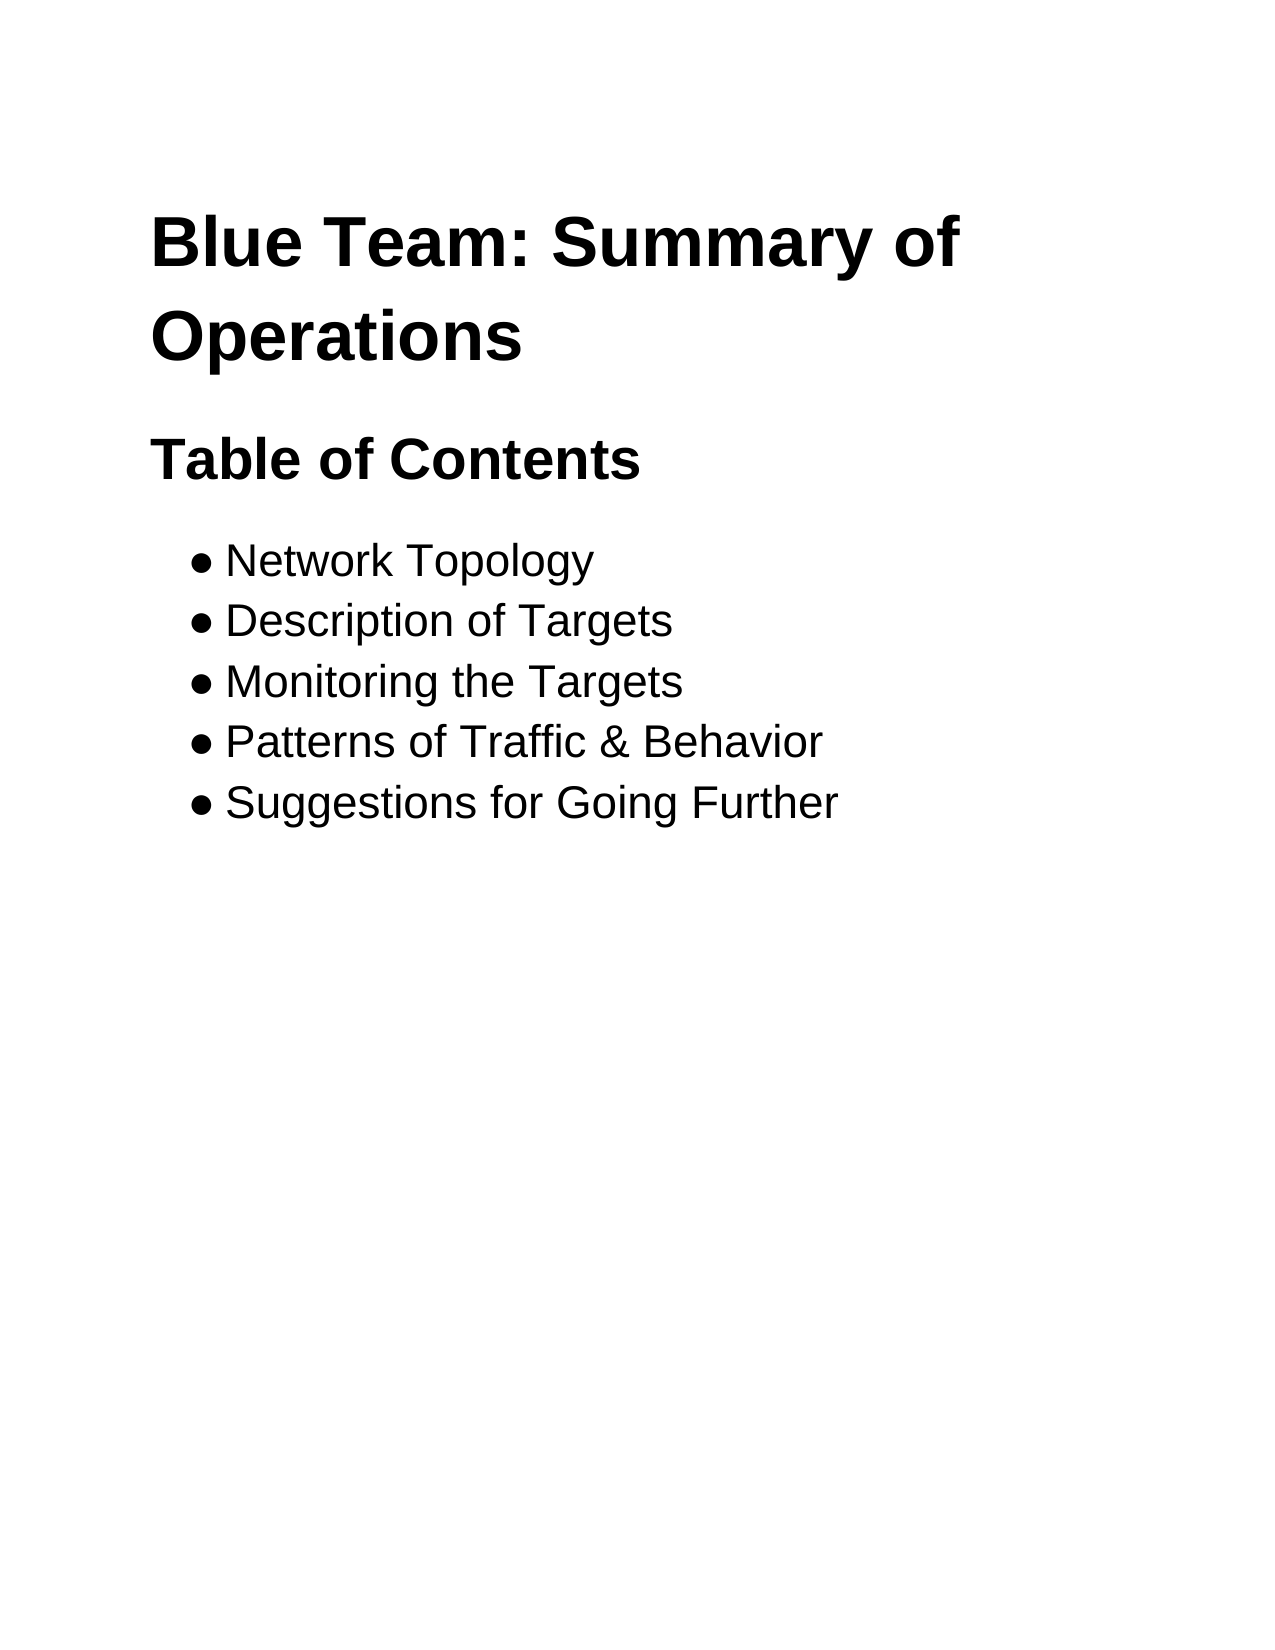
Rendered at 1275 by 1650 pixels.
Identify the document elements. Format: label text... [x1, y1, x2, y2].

list Patterns of Traffic & Behavior [187, 715, 1125, 767]
list Monitoring the Targets [187, 654, 1125, 707]
subtitle Blue Team: Summary of Operations [150, 200, 1125, 375]
subtitle Table of Contents [150, 425, 1125, 492]
list Description of Targets [187, 594, 1125, 646]
list Suggestions for Going Further [187, 775, 1125, 828]
list Network Topology [187, 533, 1125, 586]
